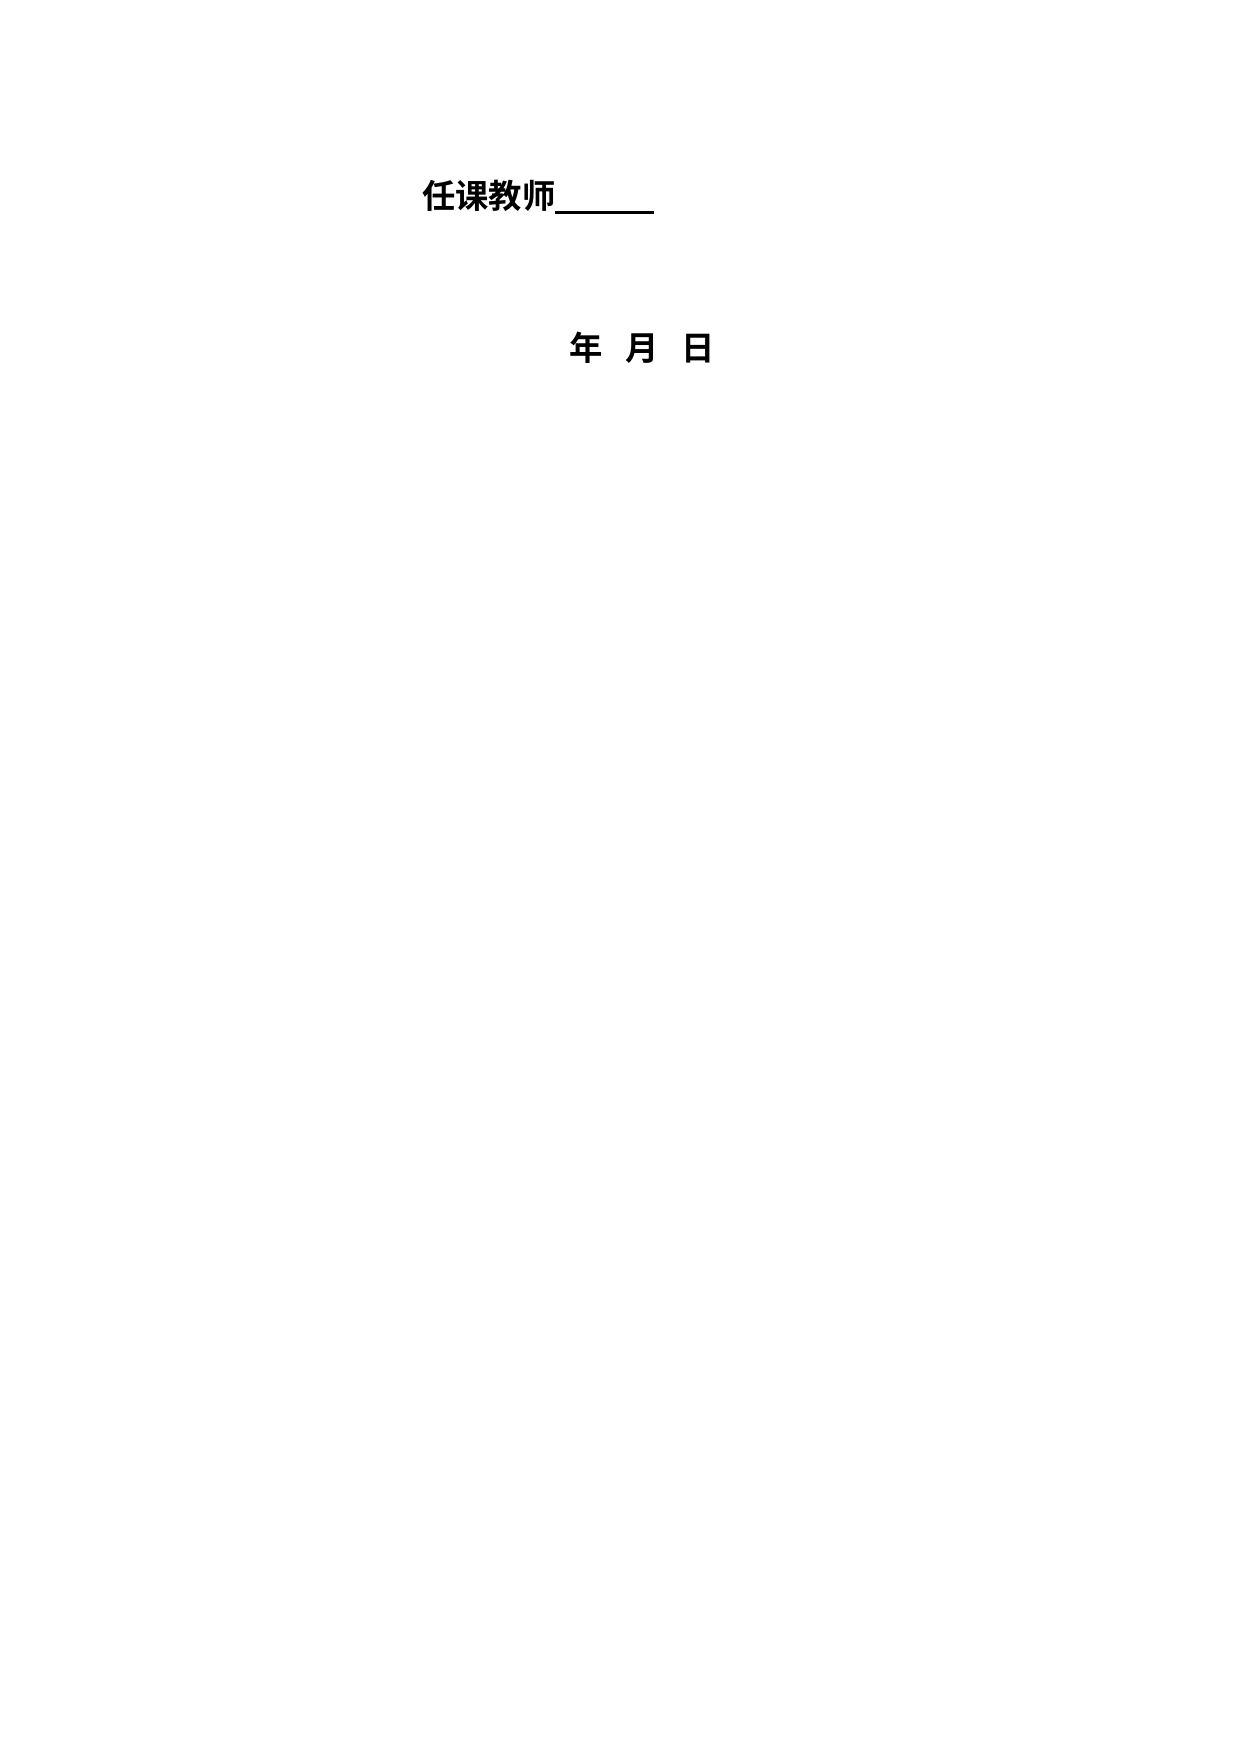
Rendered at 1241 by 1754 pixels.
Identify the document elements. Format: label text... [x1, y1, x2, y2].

text 任课教师 [187, 162, 1053, 227]
text 年 月 日 [231, 313, 1053, 378]
